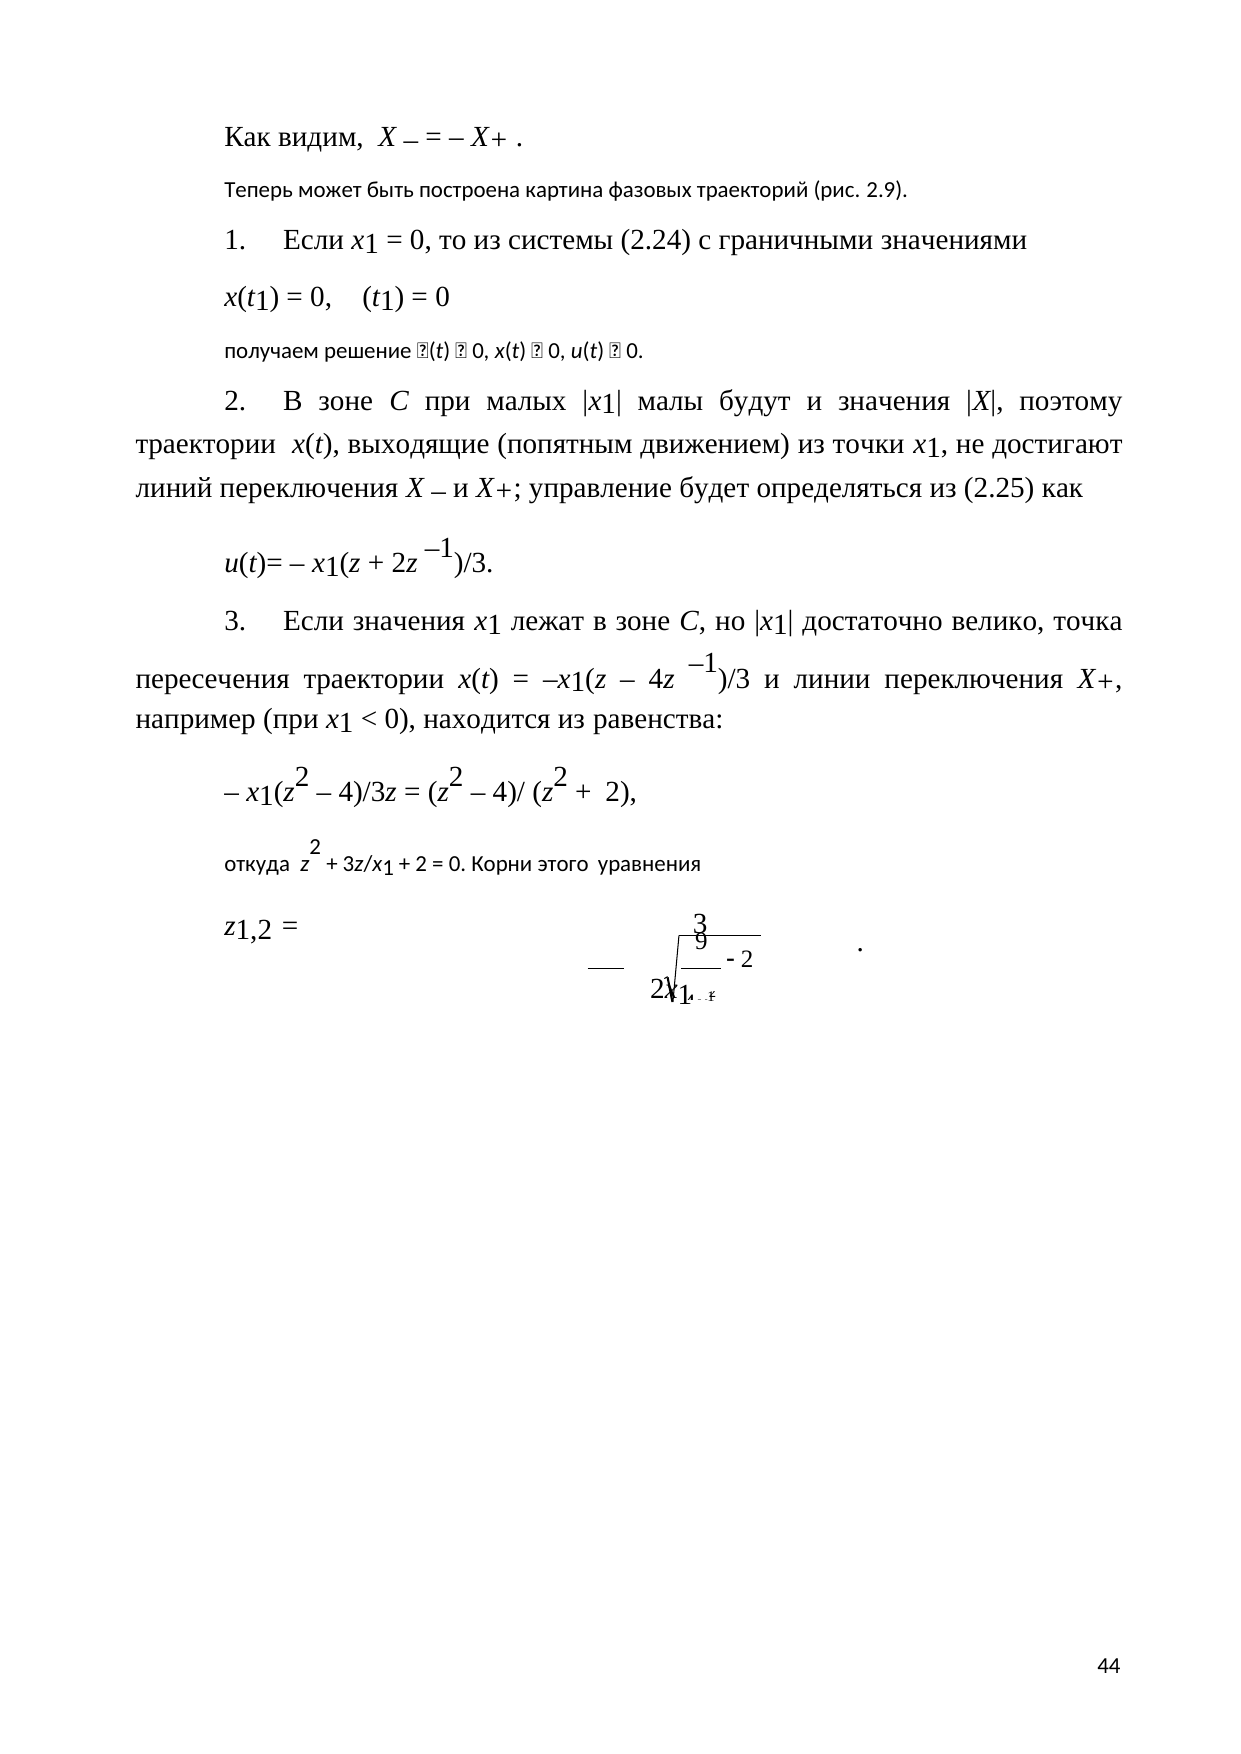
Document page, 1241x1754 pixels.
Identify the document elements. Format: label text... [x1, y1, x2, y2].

list Если x1 = 0, то из системы (2.24) с граничными значениями [135, 222, 1134, 259]
text 2x1 [561, 976, 1134, 1004]
text Теперь может быть построена картина фазовых траекторий (рис. 2.9). [135, 176, 1128, 203]
text получаем решение (t)  0, x(t)  0, u(t)  0. [135, 336, 1128, 364]
text u(t)= – x1(z + 2z –1)/3. [135, 530, 1094, 582]
text x(t1) = 0, (t1) = 0 [135, 279, 1094, 316]
text  3  . [561, 919, 1134, 959]
text – x1(z2 – 4)/3z = (z2 – 4)/ (z2 + 2), [135, 759, 1134, 812]
text откуда z2 + 3z/x1 + 2 = 0. Корни этого уравнения [135, 832, 1128, 881]
text z1,2 = [135, 908, 557, 946]
list Если значения x1 лежат в зоне С, но |x1| достаточно велико, точка пересечения траектории x(t) = –x1(z – 4z –1)/3 и линии переключения X+, например (при x1 < 0), находится из равенства: [135, 603, 1122, 739]
text Как видим, X – = – X+ . [135, 119, 1128, 156]
list В зоне С при малых |x1| малы будут и значения |X|, поэтому траектории x(t), выходящие (попятным движением) из точки x1, не достигают линий переключения X – и X+; управление будет определяться из (2.25) как [135, 383, 1122, 507]
